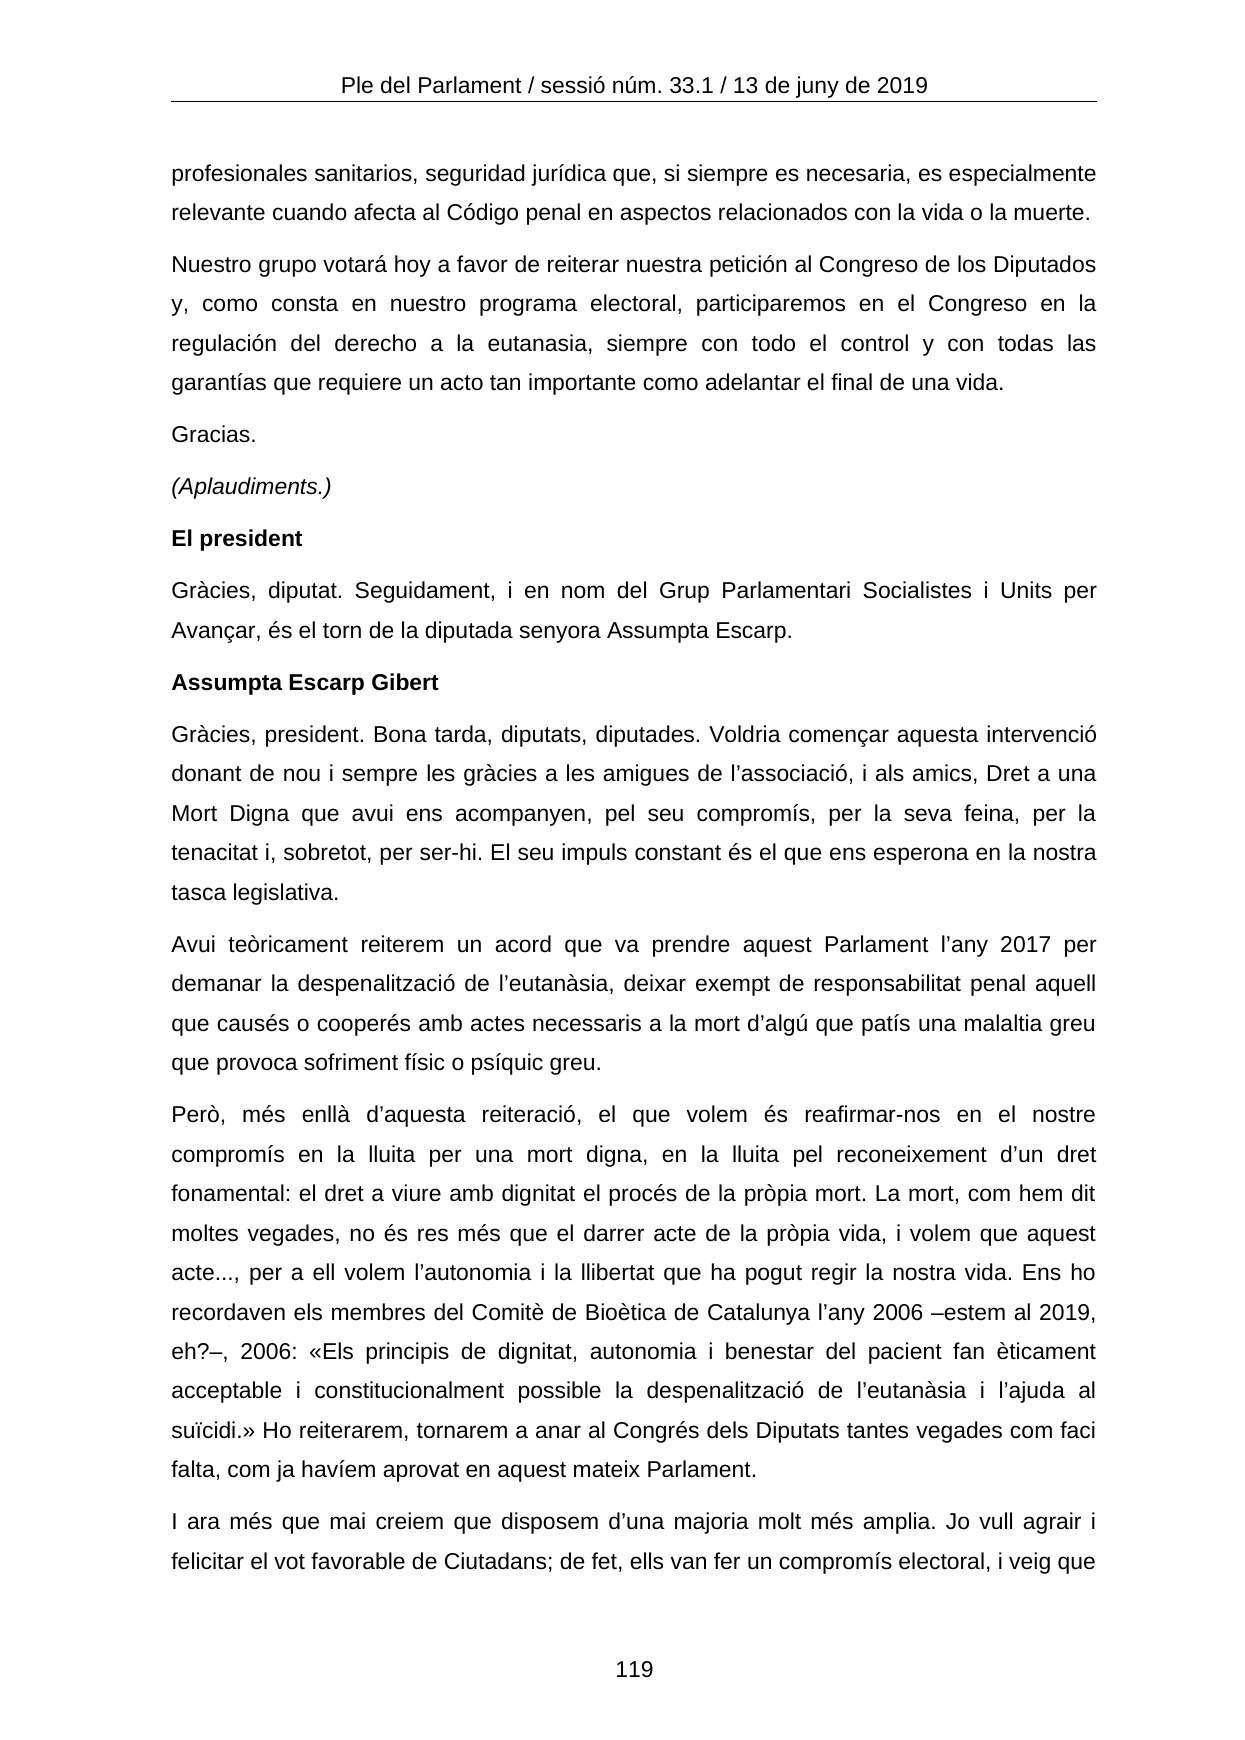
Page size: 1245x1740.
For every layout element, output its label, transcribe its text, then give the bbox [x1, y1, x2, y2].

text Gràcies, president. Bona tarda, diputats, diputades. Voldria començar aquesta intervenció donant de nou i sempre les gràcies a les amigues de l’associació, i als amics, Dret a una Mort Digna que avui ens acompanyen, pel seu compromís, per la seva feina, per la tenacitat i, sobretot, per ser-hi. El seu impuls constant és el que ens esperona en la nostra tasca legislativa. [171, 721, 1097, 905]
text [171, 159, 1097, 225]
text El president [171, 525, 1097, 552]
text Avui teòricament reiterem un acord que va prendre aquest Parlament l’any 2017 per demanar la despenalització de l’eutanàsia, deixar exempt de responsabilitat penal aquell que causés o cooperés amb actes necessaris a la mort d’algú que patís una malaltia greu que provoca sofriment físic o psíquic greu. [171, 931, 1097, 1075]
text (Aplaudiments.) [171, 473, 1097, 500]
text Nuestro grupo votará hoy a favor de reiterar nuestra petición al Congreso de los Diputados y, como consta en nuestro programa electoral, participaremos en el Congreso en la regulación del derecho a la eutanasia, siempre con todo el control y con todas las garantías que requiere un acto tan importante como adelantar el final de una vida. [171, 251, 1097, 396]
text Però, més enllà d’aquesta reiteració, el que volem és reafirmar-nos en el nostre compromís en la lluita per una mort digna, en la lluita pel reconeixement d’un dret fonamental: el dret a viure amb dignitat el procés de la pròpia mort. La mort, com hem dit moltes vegades, no és res més que el darrer acte de la pròpia vida, i volem que aquest acte..., per a ell volem l’autonomia i la llibertat que ha pogut regir la nostra vida. Ens ho recordaven els membres del Comitè de Bioètica de Catalunya l’any 2006 –estem al 2019, eh?–, 2006: «Els principis de dignitat, autonomia i benestar del pacient fan èticament acceptable i constitucionalment possible la despenalització de l’eutanàsia i l’ajuda al suïcidi.» Ho reiterarem, tornarem a anar al Congrés dels Diputats tantes vegades com faci falta, com ja havíem aprovat en aquest mateix Parlament. [171, 1101, 1097, 1483]
text Gracias. [171, 421, 1097, 448]
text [171, 1508, 1097, 1574]
text Gràcies, diputat. Seguidament, i en nom del Grup Parlamentari Socialistes i Units per Avançar, és el torn de la diputada senyora Assumpta Escarp. [171, 577, 1097, 643]
text Assumpta Escarp Gibert [171, 669, 1097, 695]
